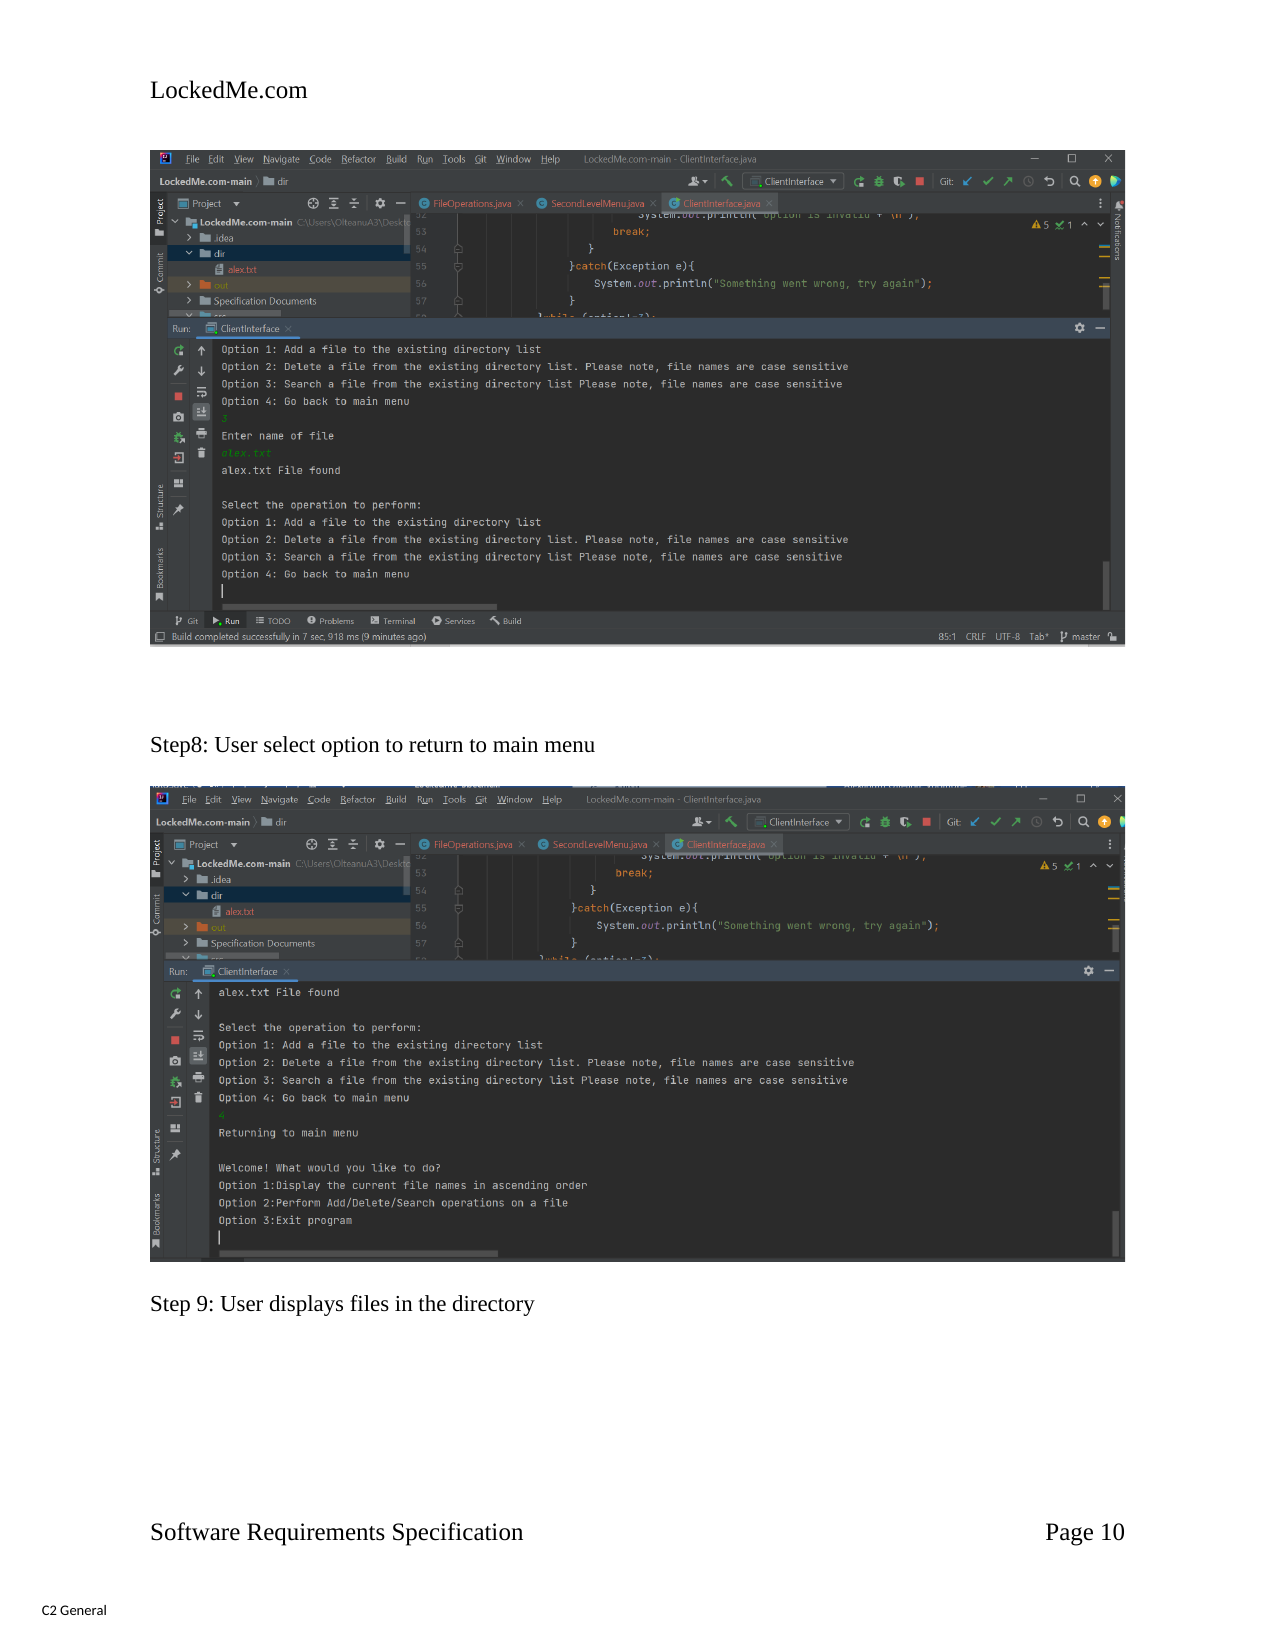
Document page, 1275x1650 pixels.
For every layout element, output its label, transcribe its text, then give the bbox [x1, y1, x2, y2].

text Step 9: User displays files in the directory [150, 1290, 1125, 1317]
picture [150, 150, 1125, 647]
picture [150, 786, 1125, 1262]
text Step8: User select option to return to main menu [150, 731, 1125, 758]
